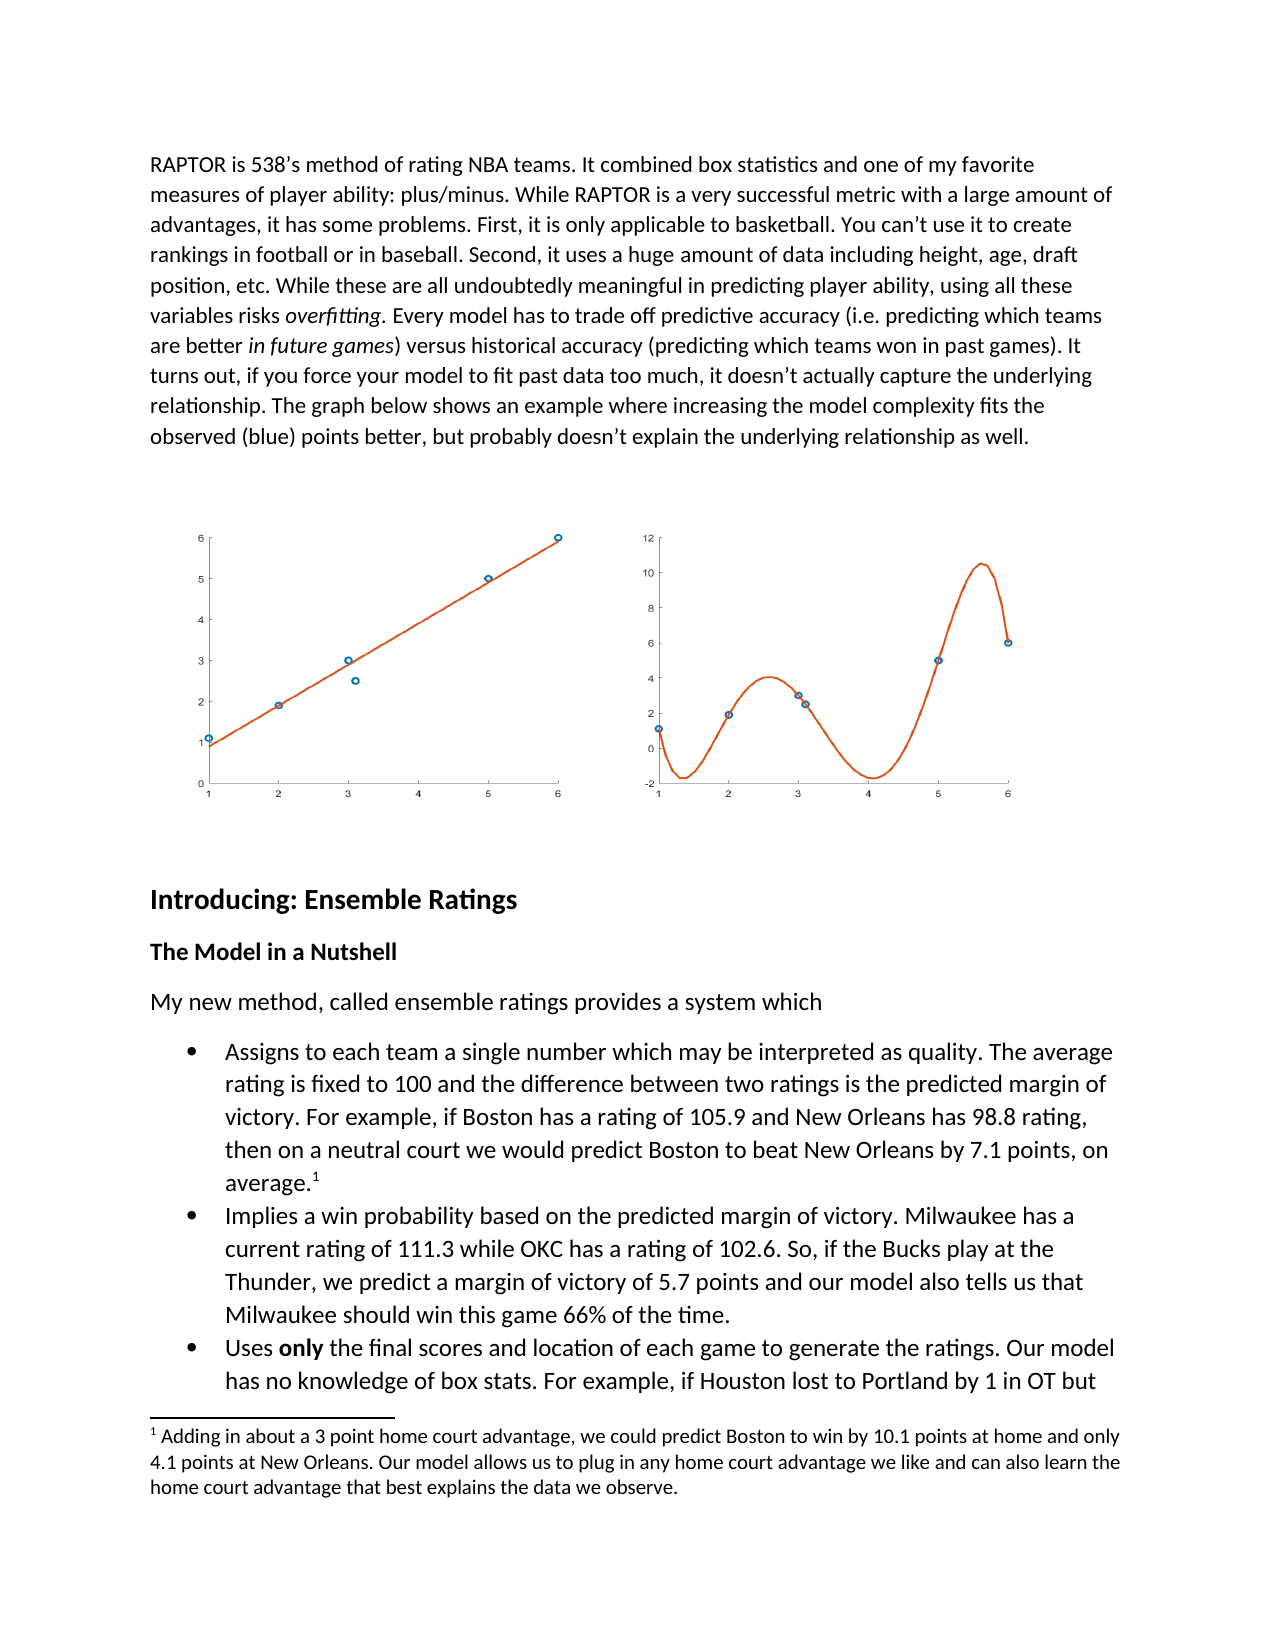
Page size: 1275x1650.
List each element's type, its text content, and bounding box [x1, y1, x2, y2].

text The Model in a Nutshell [150, 936, 1125, 967]
list Implies a win probability based on the predicted margin of victory. Milwaukee has a current rating of 111.3 while OKC has a rating of 102.6. So, if the Bucks play at the Thunder, we predict a margin of victory of 5.7 points and our model also tells us that Milwaukee should win this game 66% of the time. [187, 1200, 1125, 1329]
text My new method, called ensemble ratings provides a system which [150, 986, 1125, 1017]
picture [150, 515, 1050, 816]
list Assigns to each team a single number which may be interpreted as quality. The average rating is fixed to 100 and the difference between two ratings is the predicted margin of victory. For example, if Boston has a rating of 105.9 and New Orleans has 98.8 rating, then on a neutral court we would predict Boston to beat New Orleans by 7.1 points, on average. [187, 1036, 1125, 1198]
text RAPTOR is 538’s method of rating NBA teams. It combined box statistics and one of my favorite measures of player ability: plus/minus. While RAPTOR is a very successful metric with a large amount of advantages, it has some problems. First, it is only applicable to basketball. You can’t use it to create rankings in football or in baseball. Second, it uses a huge amount of data including height, age, draft position, etc. While these are all undoubtedly meaningful in predicting player ability, using all these variables risks overfitting. Every model has to trade off predictive accuracy (i.e. predicting which teams are better in future games) versus historical accuracy (predicting which teams won in past games). It turns out, if you force your model to fit past data too much, it doesn’t actually capture the underlying relationship. The graph below shows an example where increasing the model complexity fits the observed (blue) points better, but probably doesn’t explain the underlying relationship as well. [150, 150, 1125, 450]
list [187, 1332, 1125, 1395]
text Introducing: Ensemble Ratings [150, 881, 1125, 917]
